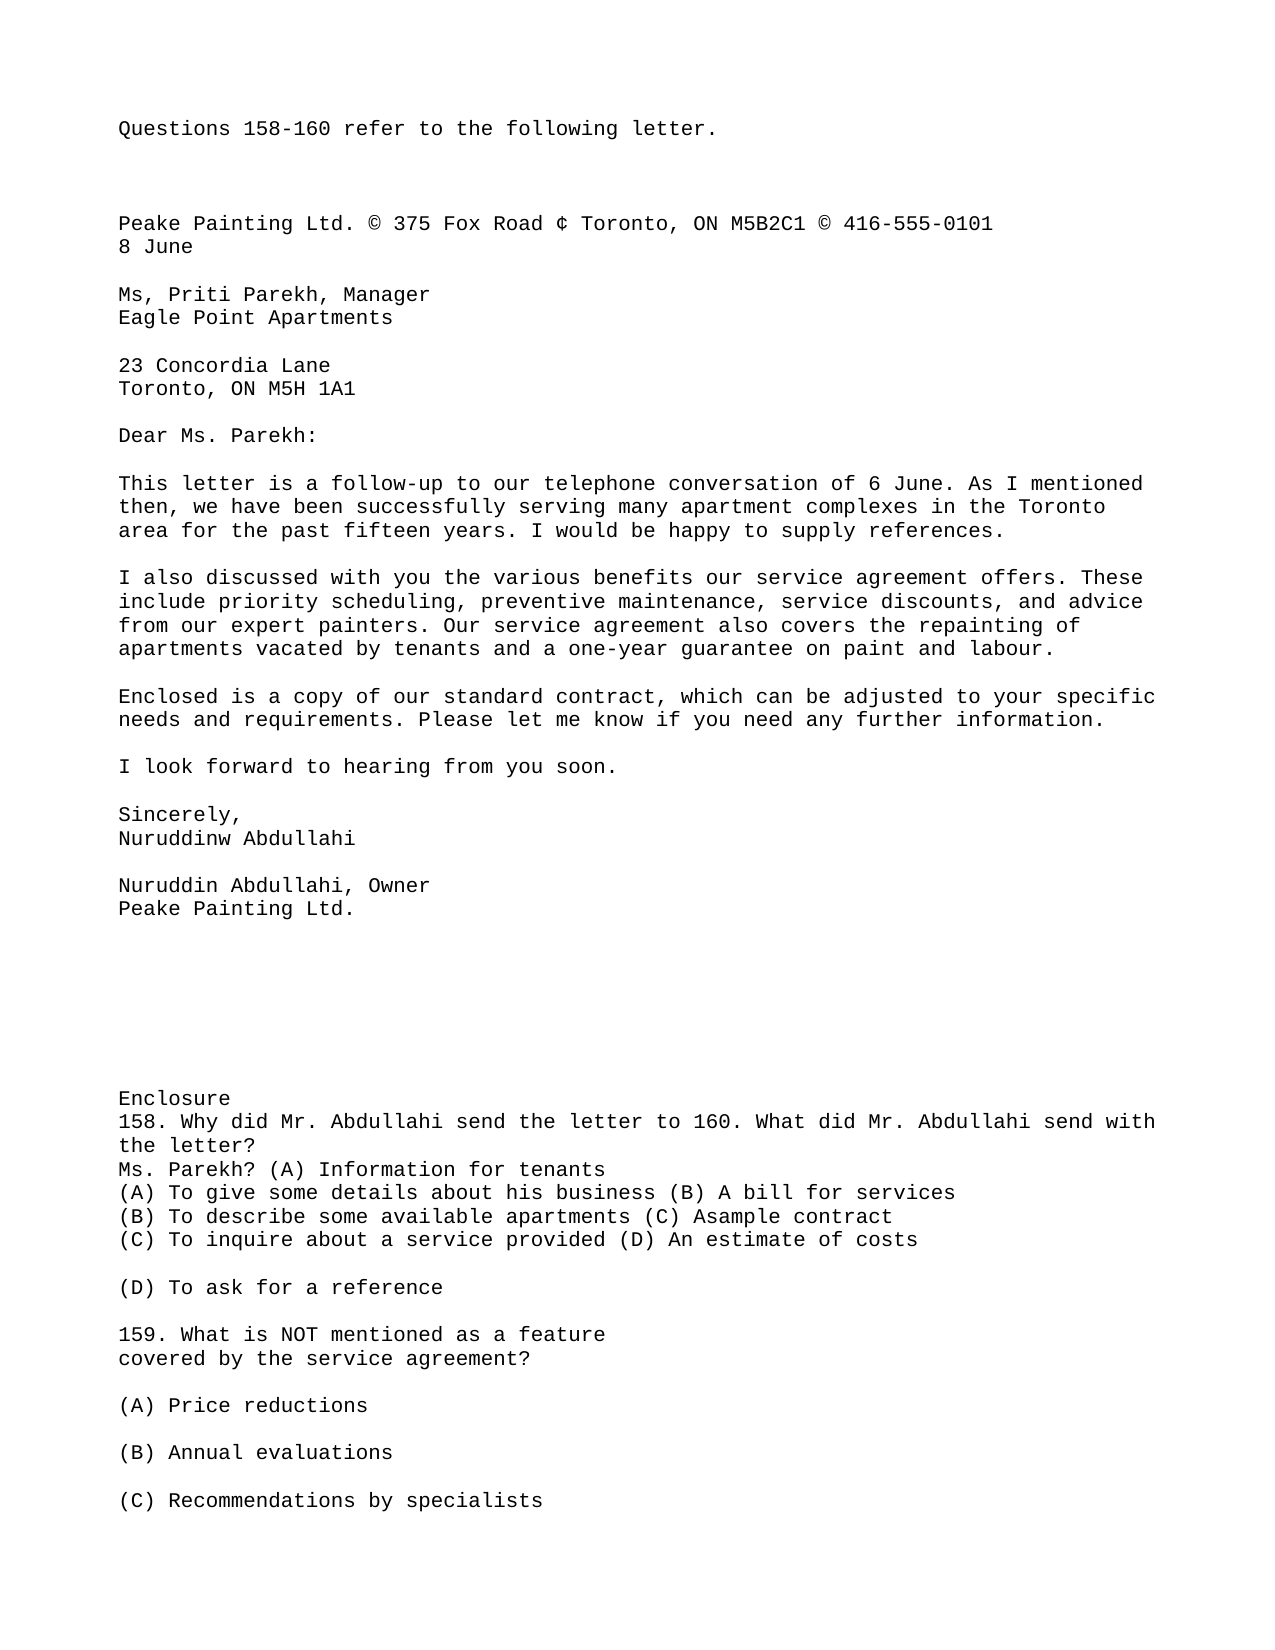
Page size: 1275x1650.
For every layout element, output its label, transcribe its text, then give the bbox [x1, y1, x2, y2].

text Toronto, ON M5H 1A1 [118, 378, 1157, 402]
text Peake Painting Ltd. © 375 Fox Road ¢ Toronto, ON M5B2C1 © 416-555-0101 [118, 213, 1157, 236]
text I look forward to hearing from you soon. [118, 757, 1157, 780]
text (D) To ask for a reference [118, 1277, 1157, 1300]
text needs and requirements. Please let me know if you need any further information. [118, 709, 1157, 733]
text (B) To describe some available apartments (C) Asample contract [118, 1206, 1157, 1229]
text apartments vacated by tenants and a one-year guarantee on paint and labour. [118, 638, 1157, 662]
text Sincerely, [118, 804, 1157, 827]
text Nuruddin Abdullahi, Owner [118, 875, 1157, 898]
text Ms. Parekh? (A) Information for tenants [118, 1158, 1157, 1182]
text then, we have been successfully serving many apartment complexes in the Toronto [118, 496, 1157, 520]
text (A) To give some details about his business (B) A bill for services [118, 1182, 1157, 1206]
text Enclosed is a copy of our standard contract, which can be adjusted to your specific [118, 686, 1157, 709]
text Questions 158-160 refer to the following letter. [118, 118, 1157, 142]
text (C) To inquire about a service provided (D) An estimate of costs [118, 1229, 1157, 1253]
text Peake Painting Ltd. [118, 898, 1157, 922]
text from our expert painters. Our service agreement also covers the repainting of [118, 615, 1157, 638]
text include priority scheduling, preventive maintenance, service discounts, and advice [118, 591, 1157, 615]
text This letter is a follow-up to our telephone conversation of 6 June. As I mentioned [118, 473, 1157, 496]
text Ms, Priti Parekh, Manager [118, 284, 1157, 307]
text 23 Concordia Lane [118, 354, 1157, 378]
text Eagle Point Apartments [118, 307, 1157, 331]
text (C) Recommendations by specialists [118, 1489, 1157, 1513]
text (A) Price reductions [118, 1395, 1157, 1419]
text Dear Ms. Parekh: [118, 426, 1157, 449]
text Nuruddinw Abdullahi [118, 827, 1157, 851]
text I also discussed with you the various benefits our service agreement offers. These [118, 567, 1157, 591]
text 8 June [118, 236, 1157, 260]
text 158. Why did Mr. Abdullahi send the letter to 160. What did Mr. Abdullahi send with the letter? [118, 1111, 1157, 1158]
text covered by the service agreement? [118, 1348, 1157, 1371]
text (B) Annual evaluations [118, 1442, 1157, 1466]
text 159. What is NOT mentioned as a feature [118, 1324, 1157, 1348]
text Enclosure [118, 1088, 1157, 1111]
text area for the past fifteen years. I would be happy to supply references. [118, 520, 1157, 544]
